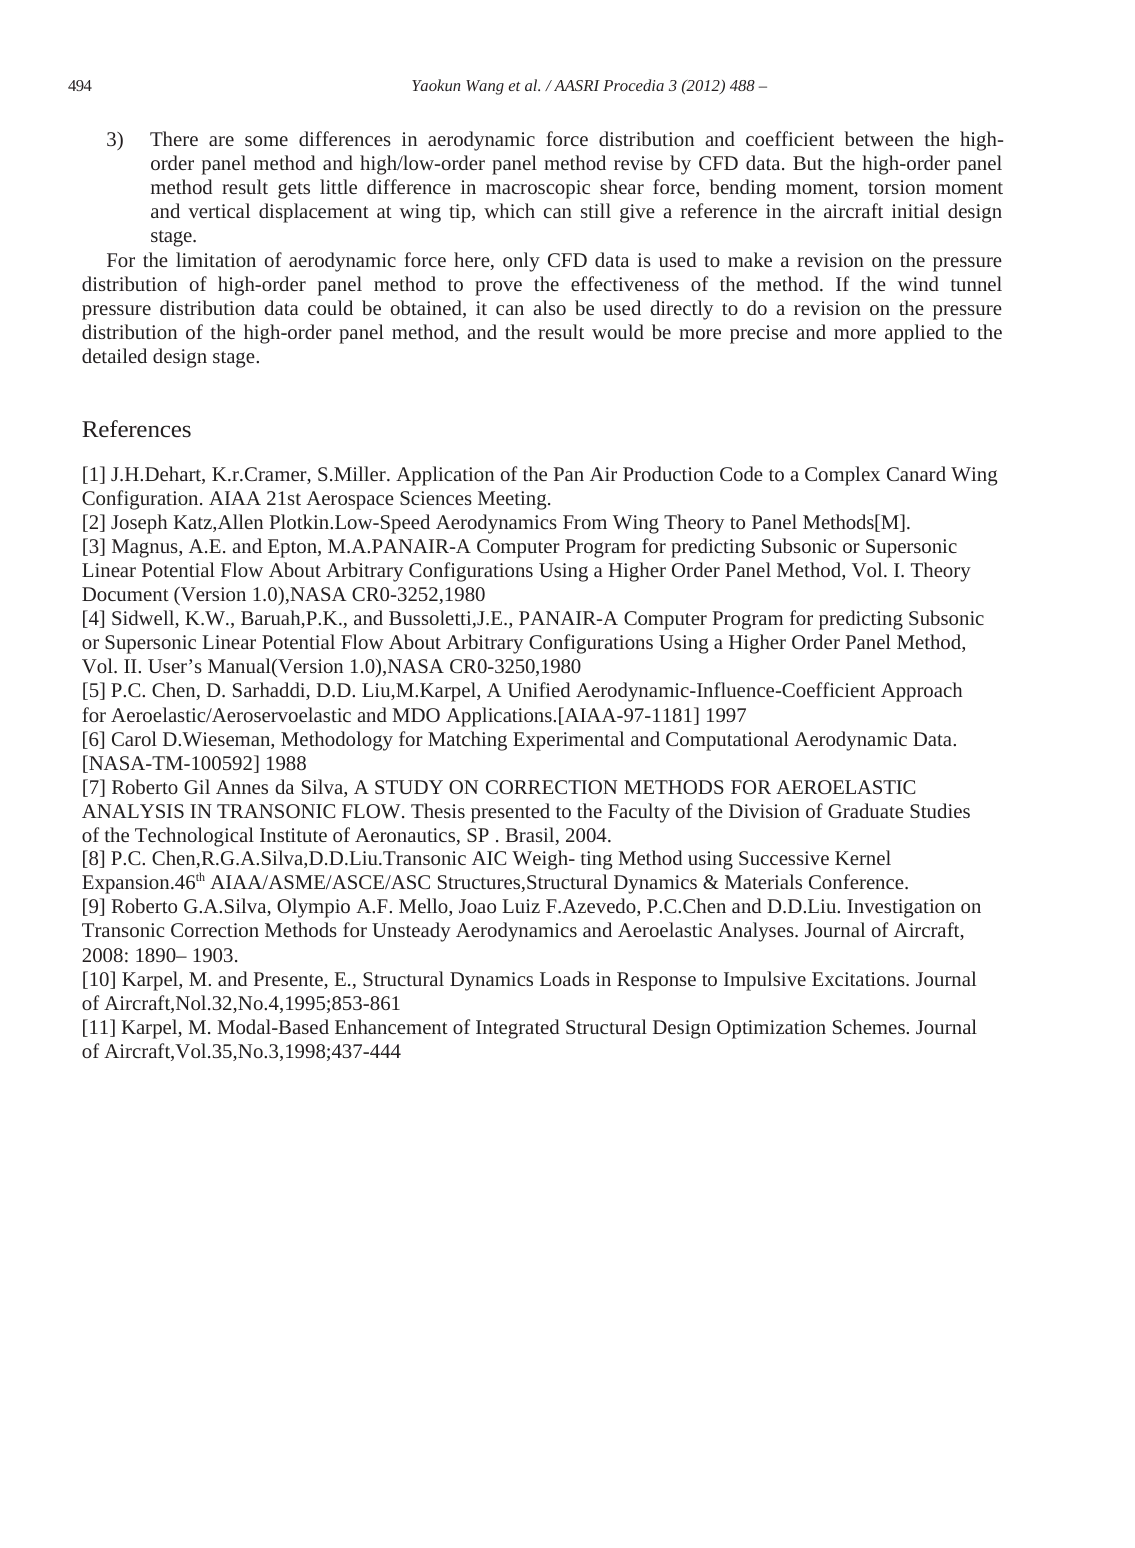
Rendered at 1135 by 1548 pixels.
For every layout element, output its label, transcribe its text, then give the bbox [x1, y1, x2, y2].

list Carol D.Wieseman, Methodology for Matching Experimental and Computational Aerodynamic Data. [NASA-TM-100592] 1988 [81, 727, 976, 775]
list Roberto G.A.Silva, Olympio A.F. Mello, Joao Luiz F.Azevedo, P.C.Chen and D.D.Liu. Investigation on Transonic Correction Methods for Unsteady Aerodynamics and Aeroelastic Analyses. Journal of Aircraft, 2008: 1890– 1903. [81, 894, 993, 967]
list Karpel, M. and Presente, E., Structural Dynamics Loads in Response to Impulsive Excitations. Journal of Aircraft,Nol.32,No.4,1995;853-861 [82, 967, 998, 1015]
list Roberto Gil Annes da Silva, A STUDY ON CORRECTION METHODS FOR AEROELASTIC [82, 775, 1072, 799]
text ANALYSIS IN TRANSONIC FLOW. Thesis presented to the Faculty of the Division of Graduate Studies of the Technological Institute of Aeronautics, SP . Brasil, 2004. [82, 799, 987, 847]
list Joseph Katz,Allen Plotkin.Low-Speed Aerodynamics From Wing Theory to Panel Methods[M]. [82, 510, 1072, 534]
list P.C. Chen, D. Sarhaddi, D.D. Liu,M.Karpel, A Unified Aerodynamic-Influence-Coefficient Approach for Aeroelastic/Aeroservoelastic and MDO Applications.[AIAA-97-1181] 1997 [82, 678, 977, 727]
list P.C. Chen,R.G.A.Silva,D.D.Liu.Transonic AIC Weigh- ting Method using Successive Kernel Expansion.46th AIAA/ASME/ASCE/ASC Structures,Structural Dynamics & Materials Conference. [81, 847, 928, 894]
list Karpel, M. Modal-Based Enhancement of Integrated Structural Design Optimization Schemes. Journal of Aircraft,Vol.35,No.3,1998;437-444 [81, 1015, 998, 1063]
list There are some differences in aerodynamic force distribution and coefficient between the high- order panel method and high/low-order panel method revise by CFD data. But the high-order panel method result gets little difference in macroscopic shear force, bending moment, torsion moment and vertical displacement at wing tip, which can still give a reference in the aircraft initial design stage. [106, 127, 1004, 247]
text For the limitation of aerodynamic force here, only CFD data is used to make a revision on the pressure distribution of high-order panel method to prove the effectiveness of the method. If the wind tunnel pressure distribution data could be obtained, it can also be used directly to do a revision on the pressure distribution of the high-order panel method, and the result would be more precise and more applied to the detailed design stage. [82, 247, 1003, 368]
subtitle References [82, 415, 1072, 442]
list Sidwell, K.W., Baruah,P.K., and Bussoletti,J.E., PANAIR-A Computer Program for predicting Subsonic or Supersonic Linear Potential Flow About Arbitrary Configurations Using a Higher Order Panel Method, [81, 606, 999, 654]
text Vol. II. User’s Manual(Version 1.0),NASA CR0-3250,1980 [82, 654, 1072, 678]
list J.H.Dehart, K.r.Cramer, S.Miller. Application of the Pan Air Production Code to a Complex Canard Wing Configuration. AIAA 21st Aerospace Sciences Meeting. [82, 462, 998, 510]
list Magnus, A.E. and Epton, M.A.PANAIR-A Computer Program for predicting Subsonic or Supersonic Linear Potential Flow About Arbitrary Configurations Using a Higher Order Panel Method, Vol. I. Theory Document (Version 1.0),NASA CR0-3252,1980 [82, 534, 988, 606]
